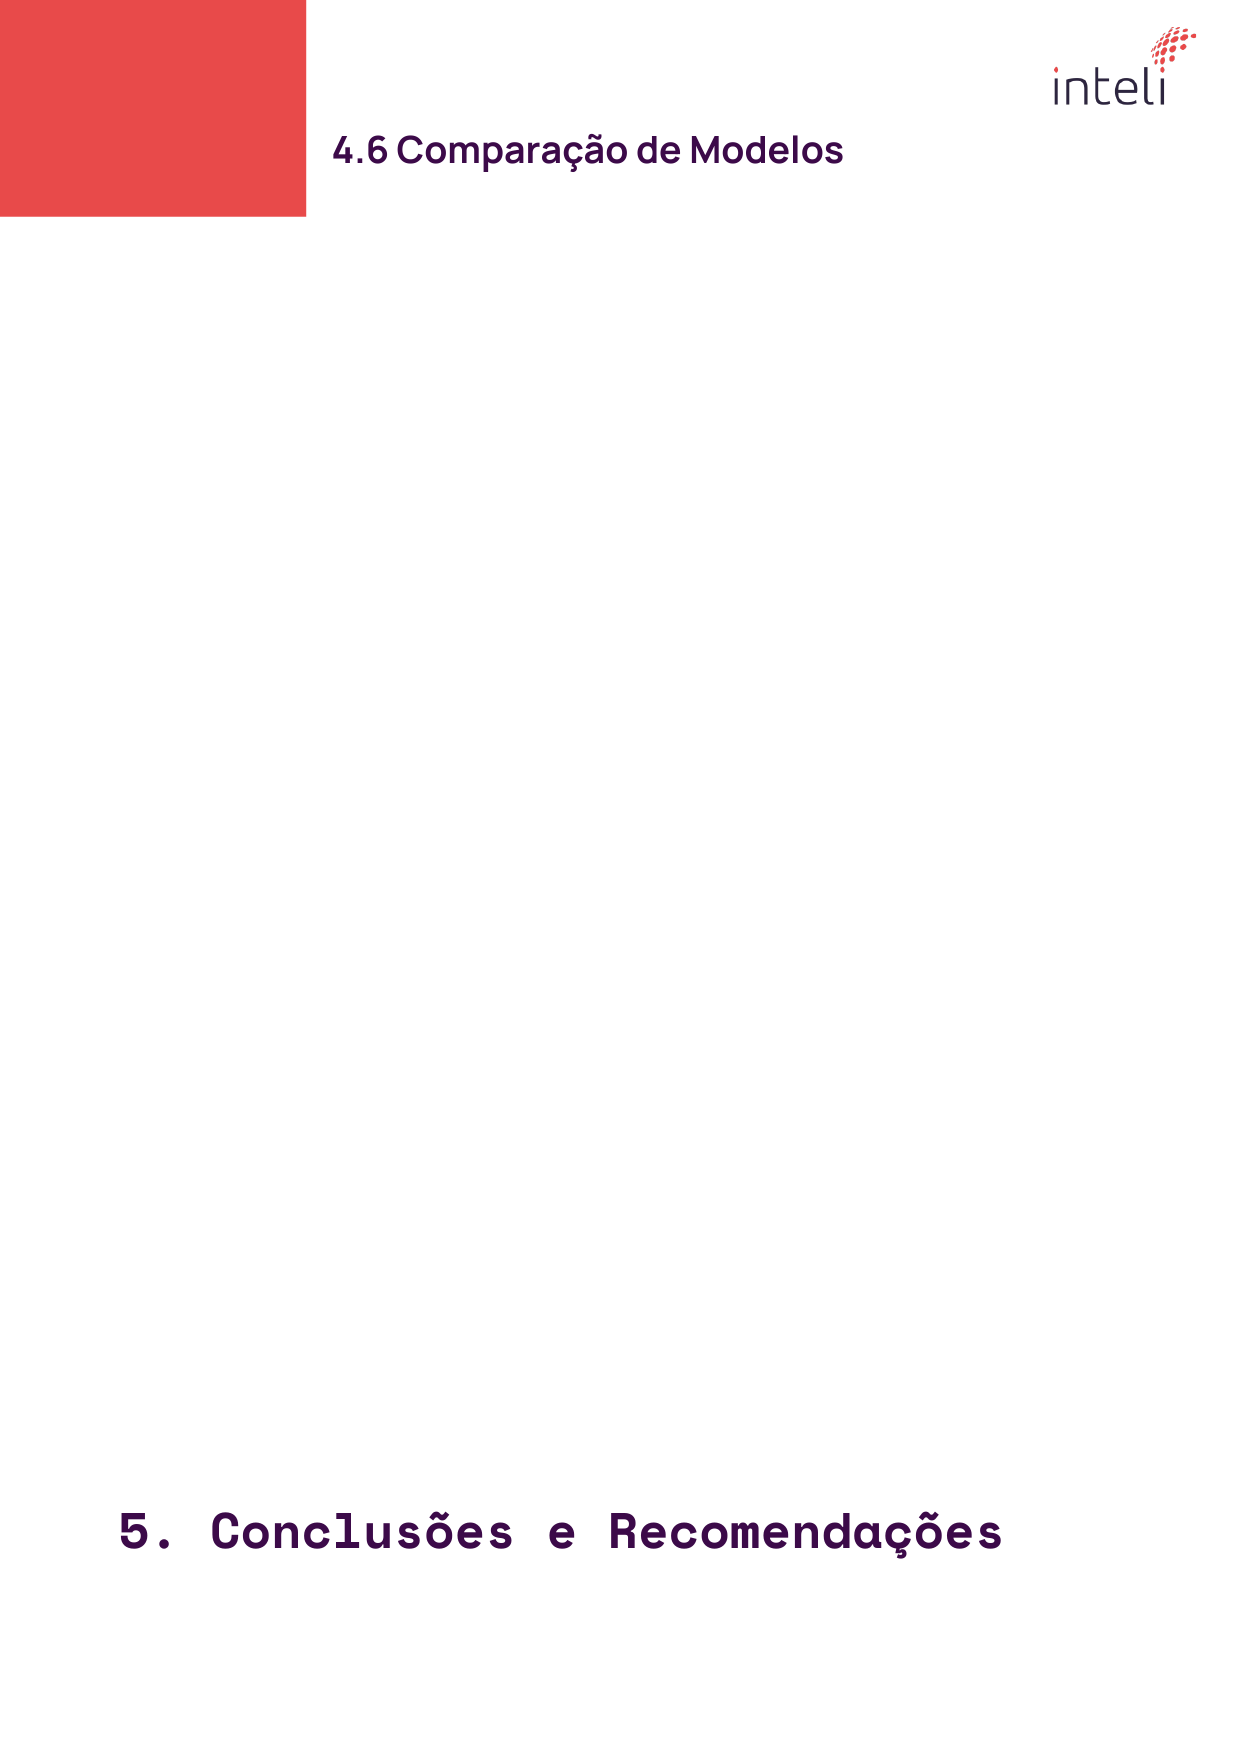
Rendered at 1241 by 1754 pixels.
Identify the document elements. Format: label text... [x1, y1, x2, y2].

subtitle 4.6 Comparação de Modelos [118, 124, 1122, 175]
subtitle 5. Conclusões e Recomendações [118, 1492, 1122, 1566]
picture [0, 0, 307, 217]
picture [1054, 27, 1197, 105]
